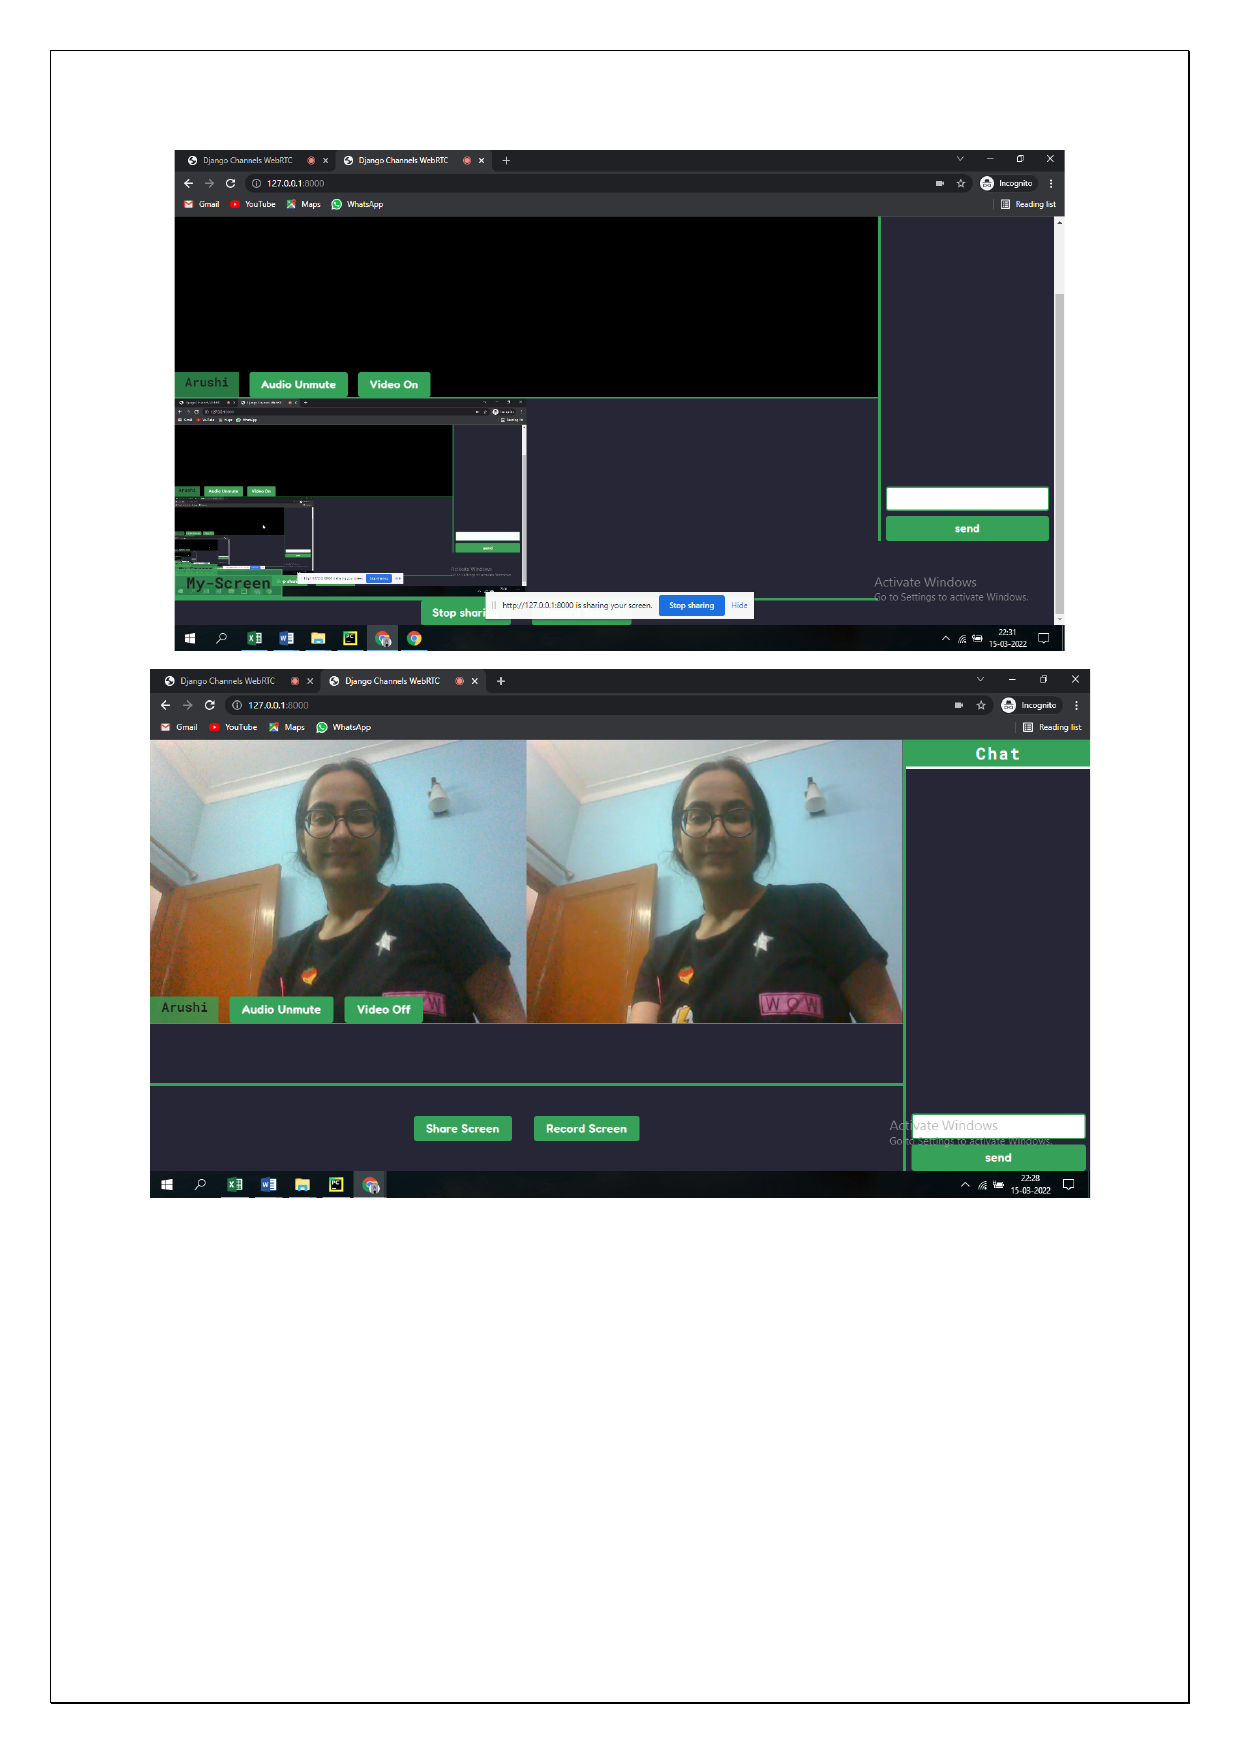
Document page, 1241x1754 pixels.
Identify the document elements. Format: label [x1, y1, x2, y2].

picture [174, 150, 1065, 651]
picture [150, 669, 1091, 1198]
